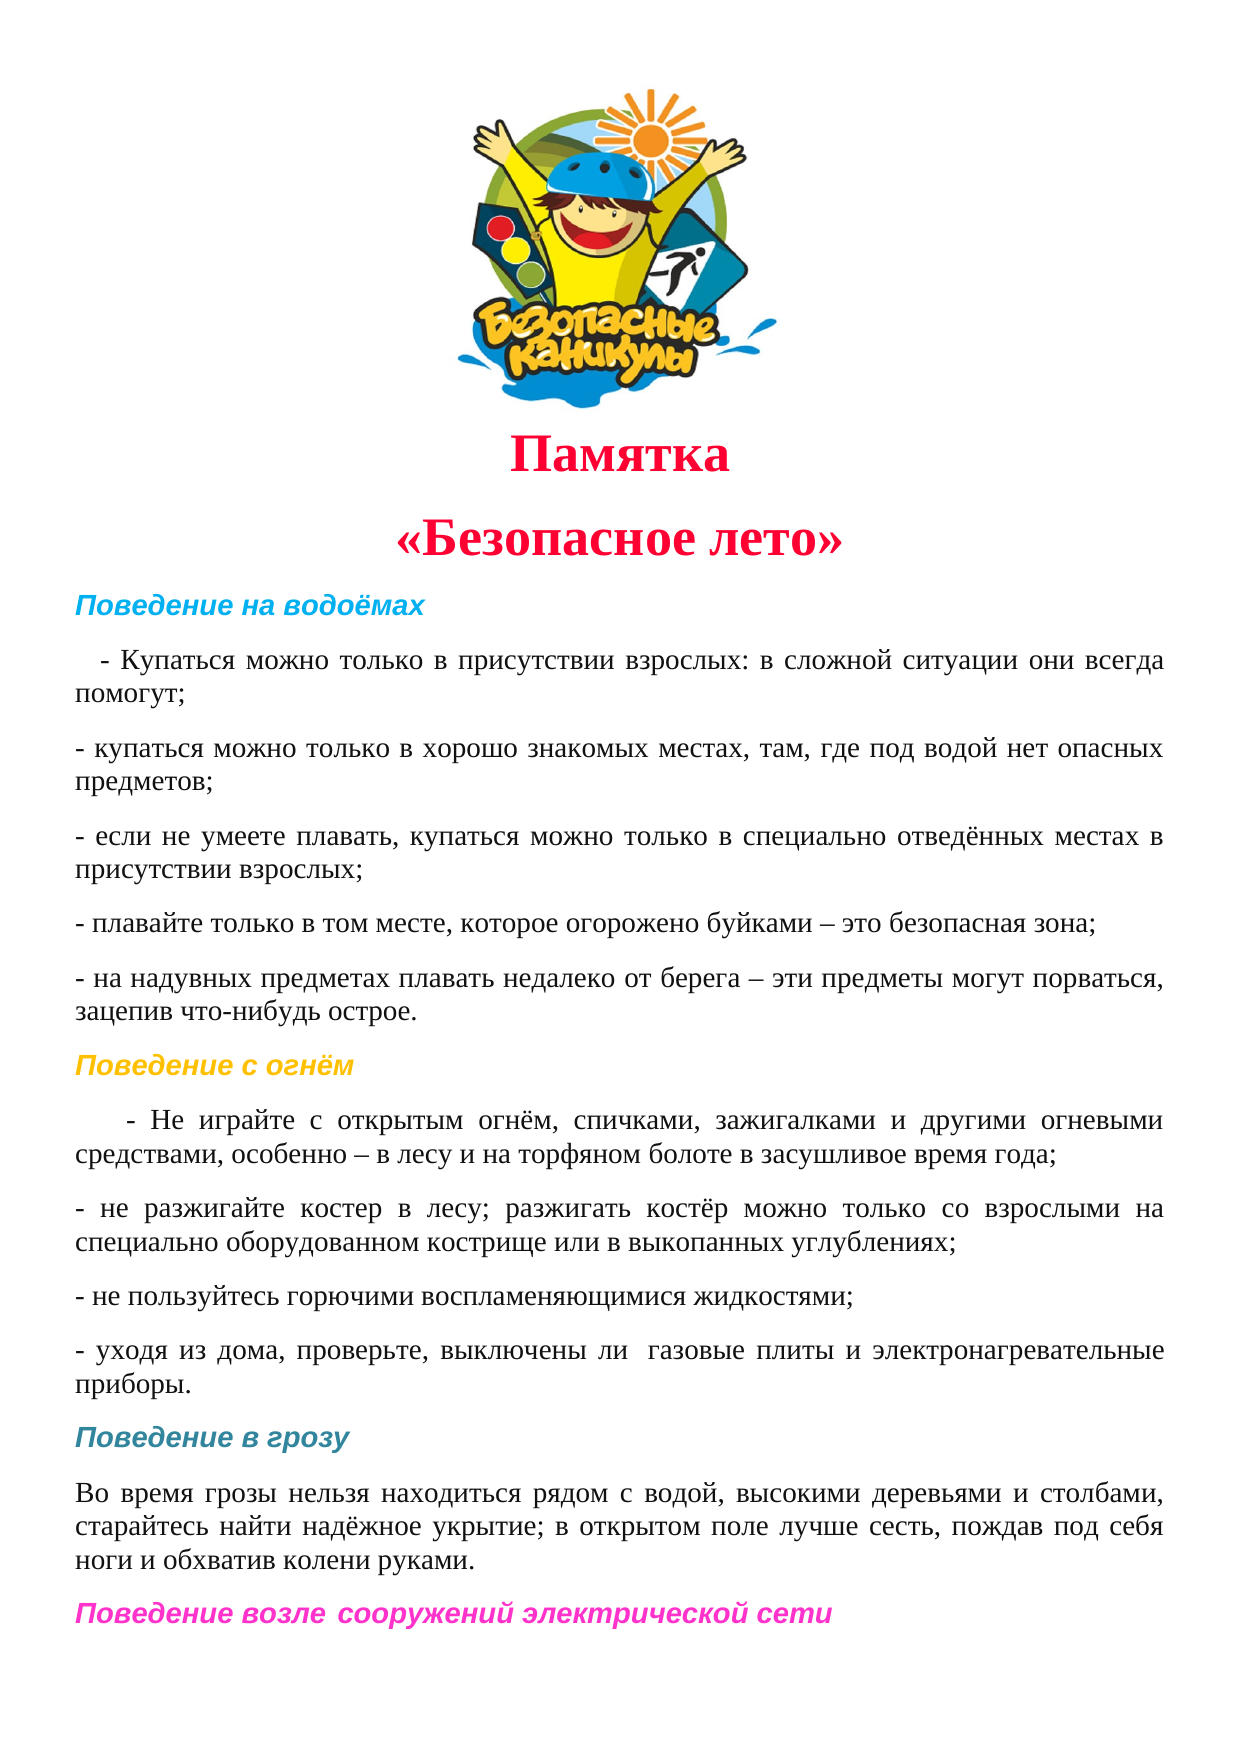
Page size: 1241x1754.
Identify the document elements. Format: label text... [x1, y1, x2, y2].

text - если не умеете плавать, купаться можно только в специально отведённых местах в присутствии взрослых; [75, 818, 1165, 885]
text - не пользуйтесь горючими воспламеняющимися жидкостями; [75, 1278, 1165, 1312]
text Поведение с огнём [75, 1048, 1165, 1081]
text - купаться можно только в хорошо знакомых местах, там, где под водой нет опасных предметов; [75, 730, 1165, 797]
picture [328, 75, 912, 422]
text Поведение в грозу [75, 1420, 1165, 1454]
text Поведение на водоёмах [75, 587, 1165, 621]
text - не разжигайте костер в лесу; разжигать костёр можно только со взрослыми на специально оборудованном кострище или в выкопанных углублениях; [75, 1190, 1165, 1257]
text - плавайте только в том месте, которое огорожено буйками – это безопасная зона; [75, 906, 1165, 939]
text Во время грозы нельзя находиться рядом с водой, высокими деревьями и столбами, старайтесь найти надёжное укрытие; в открытом поле лучше сесть, пождав под себя ноги и обхватив колени руками. [75, 1475, 1165, 1575]
text - на надувных предметах плавать недалеко от берега – эти предметы могут порваться, зацепив что-нибудь острое. [75, 960, 1165, 1027]
text Поведение возле сооружений электрической сети [75, 1596, 1165, 1630]
text - Не играйте с открытым огнём, спичками, зажигалками и другими огневыми средствами, особенно – в лесу и на торфяном болоте в засушливое время года; [75, 1102, 1165, 1169]
text - Купаться можно только в присутствии взрослых: в сложной ситуации они всегда помогут; [75, 642, 1165, 709]
text «Безопасное лето» [75, 504, 1165, 567]
text - уходя из дома, проверьте, выключены ли газовые плиты и электронагревательные приборы. [75, 1332, 1165, 1399]
